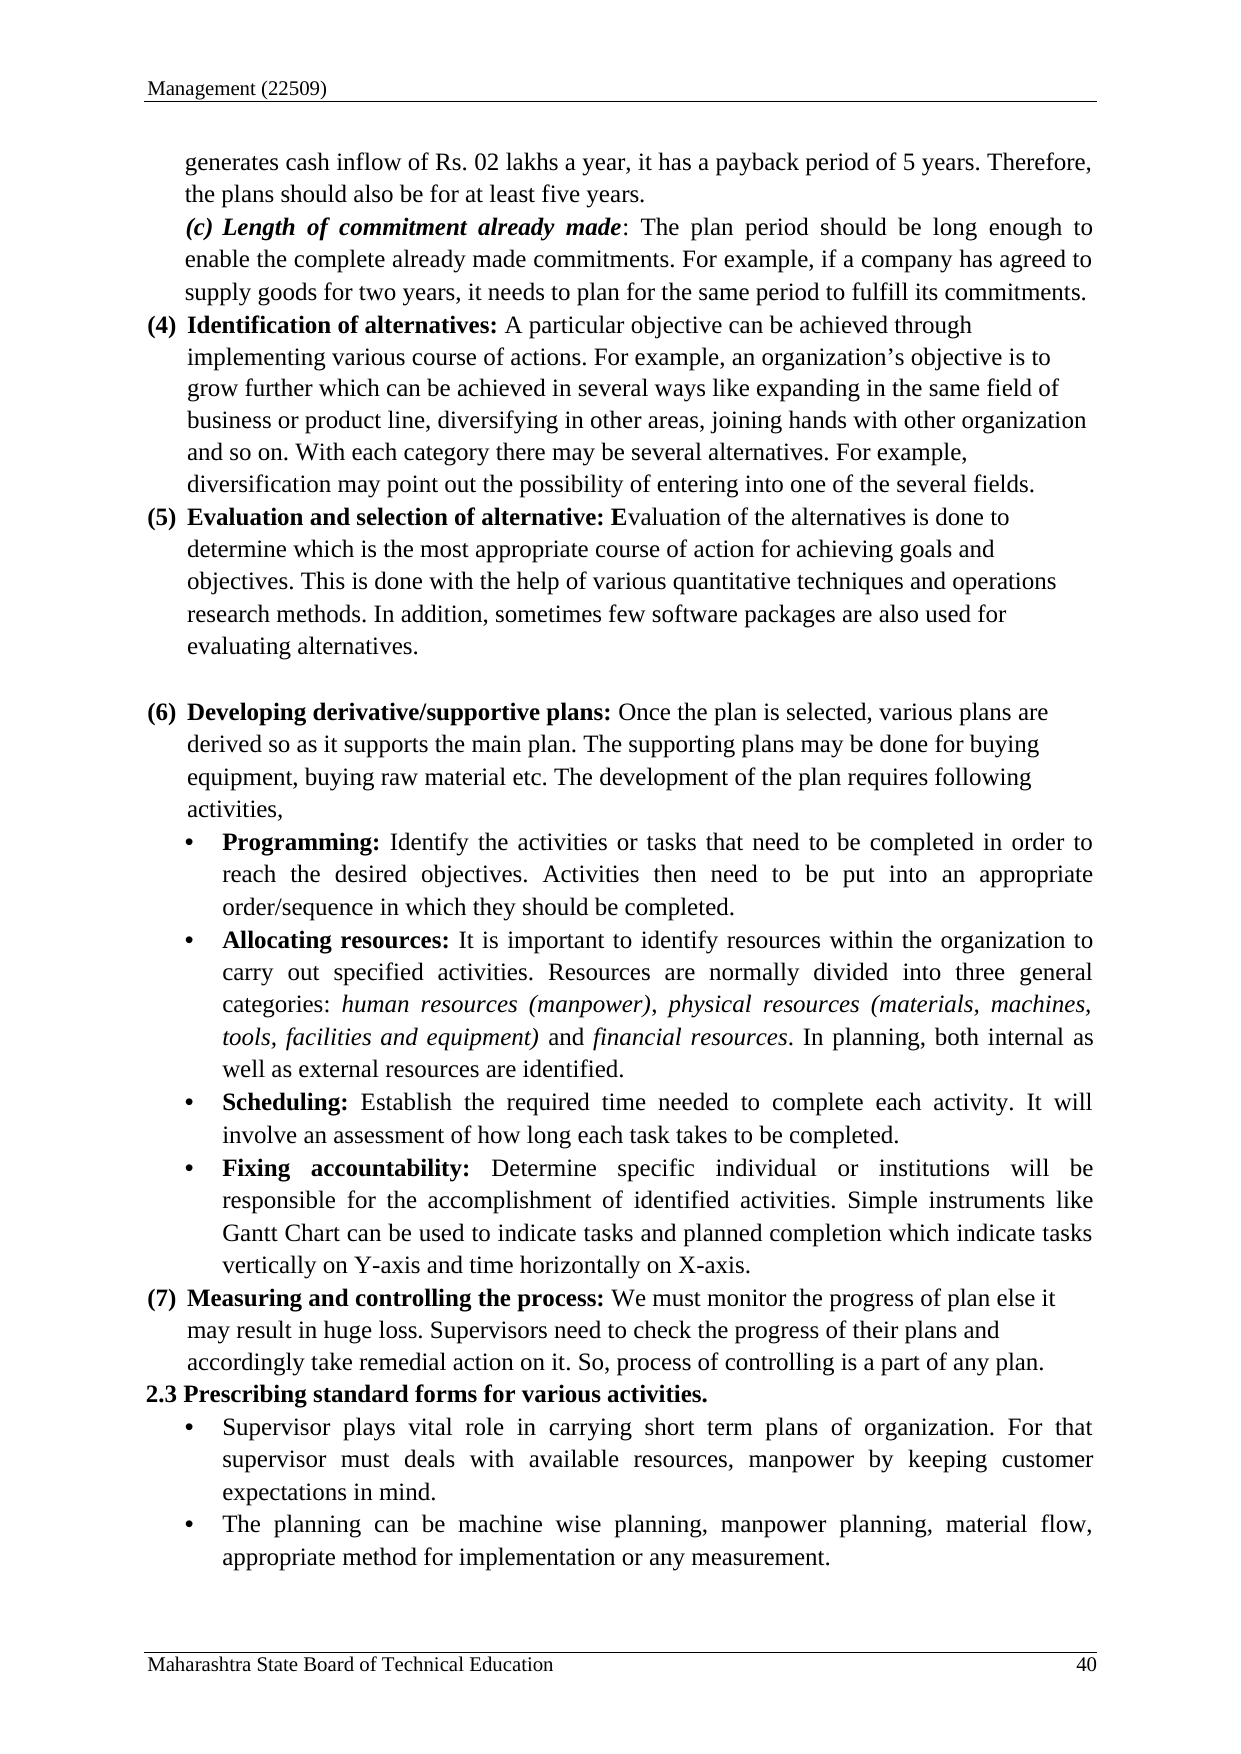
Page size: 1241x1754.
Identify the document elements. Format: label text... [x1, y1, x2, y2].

list Supervisor plays vital role in carrying short term plans of organization. For that supervisor must deals with available resources, manpower by keeping customer expectations in mind. [184, 1412, 1094, 1505]
text 2.3 Prescribing standard forms for various activities. [146, 1379, 1123, 1408]
list Identification of alternatives: A particular objective can be achieved through implementing various course of actions. For example, an organization’s objective is to grow further which can be achieved in several ways like expanding in the same field of business or product line, diversifying in other areas, joining hands with other organization and so on. With each category there may be several alternatives. For example, diversification may point out the possibility of entering into one of the several fields. [147, 310, 1096, 498]
list Fixing accountability: Determine specific individual or institutions will be responsible for the accomplishment of identified activities. Simple instruments like Gantt Chart can be used to indicate tasks and planned completion which indicate tasks vertically on Y-axis and time horizontally on X-axis. [184, 1153, 1094, 1279]
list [184, 147, 1094, 208]
list Developing derivative/supportive plans: Once the plan is selected, various plans are derived so as it supports the main plan. The supporting plans may be done for buying equipment, buying raw material etc. The development of the plan requires following activities, [147, 697, 1096, 823]
list Allocating resources: It is important to identify resources within the organization to carry out specified activities. Resources are normally divided into three general categories: human resources (manpower), physical resources (materials, machines, tools, facilities and equipment) and financial resources. In planning, both internal as well as external resources are identified. [184, 925, 1094, 1083]
list Measuring and controlling the process: We must monitor the progress of plan else it may result in huge loss. Supervisors need to check the progress of their plans and accordingly take remedial action on it. So, process of controlling is a part of any plan. [147, 1283, 1096, 1375]
list Evaluation and selection of alternative: Evaluation of the alternatives is done to determine which is the most appropriate course of action for achieving goals and objectives. This is done with the help of various quantitative techniques and operations research methods. In addition, sometimes few software packages are also used for evaluating alternatives. [147, 502, 1096, 660]
list Scheduling: Establish the required time needed to complete each activity. It will involve an assessment of how long each task takes to be completed. [184, 1087, 1094, 1148]
list The planning can be machine wise planning, manpower planning, material flow, appropriate method for implementation or any measurement. [184, 1509, 1094, 1571]
list Programming: Identify the activities or tasks that need to be completed in order to reach the desired objectives. Activities then need to be put into an appropriate order/sequence in which they should be completed. [184, 827, 1094, 921]
list Length of commitment already made: The plan period should be long enough to enable the complete already made commitments. For example, if a company has agreed to supply goods for two years, it needs to plan for the same period to fulfill its commitments. [184, 212, 1094, 306]
